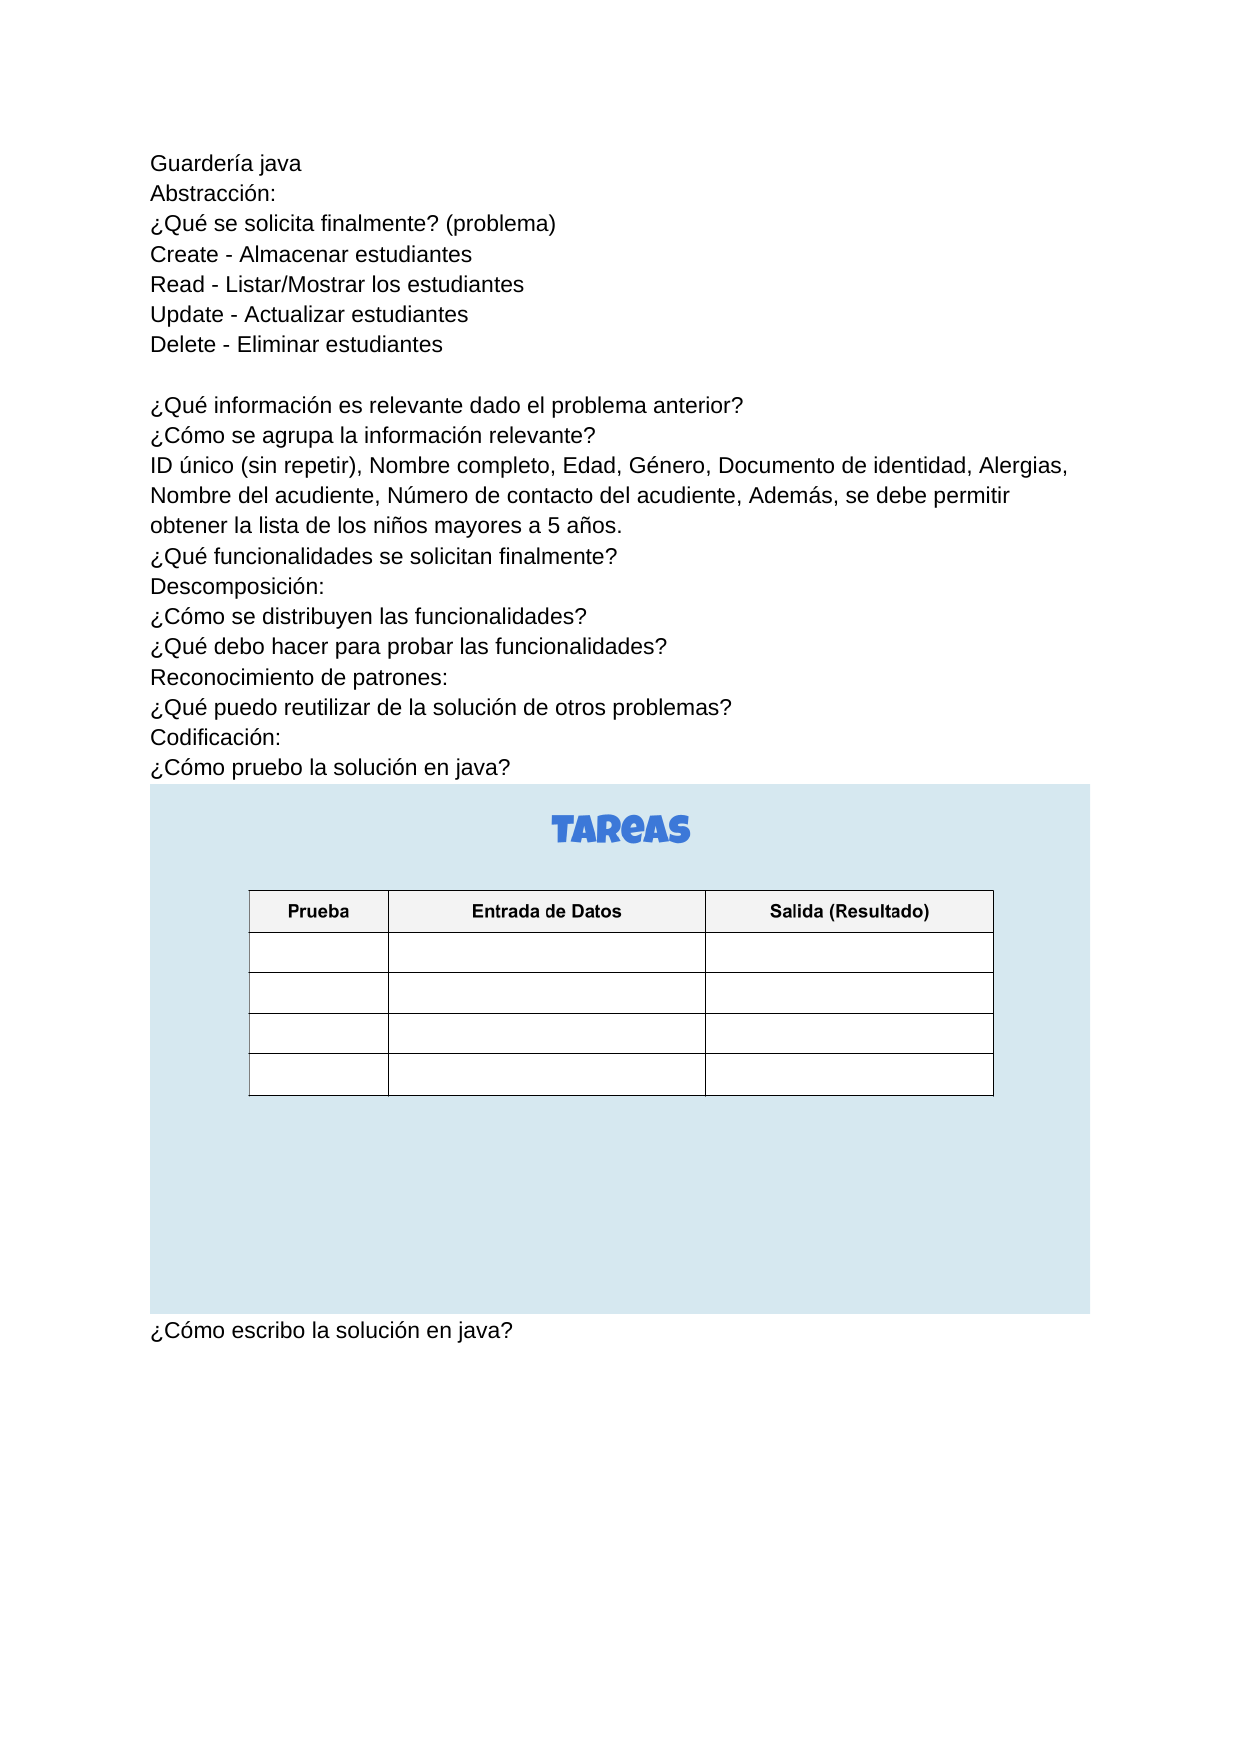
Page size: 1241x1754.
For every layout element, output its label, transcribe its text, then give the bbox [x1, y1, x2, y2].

text ¿Cómo pruebo la solución en java? [150, 754, 1090, 784]
text ¿Cómo se distribuyen las funcionalidades? [150, 603, 1090, 629]
text ID único (sin repetir), Nombre completo, Edad, Género, Documento de identidad, Alergias, Nombre del acudiente, Número de contacto del acudiente, Además, se debe permitir obtener la lista de los niños mayores a 5 años. [150, 452, 1090, 539]
text Descomposición: [150, 573, 1090, 599]
text ¿Cómo se agrupa la información relevante? [150, 422, 1090, 448]
text Guardería java [150, 150, 1090, 176]
text Delete - Eliminar estudiantes [150, 331, 1090, 358]
text Reconocimiento de patrones: [150, 663, 1090, 690]
text ¿Qué puedo reutilizar de la solución de otros problemas? [150, 694, 1090, 720]
text Read - Listar/Mostrar los estudiantes [150, 271, 1090, 297]
text ¿Qué se solicita finalmente? (problema) [150, 210, 1090, 237]
text ¿Qué información es relevante dado el problema anterior? [150, 392, 1090, 418]
text ¿Cómo escribo la solución en java? [150, 1317, 1090, 1344]
text ¿Qué funcionalidades se solicitan finalmente? [150, 543, 1090, 569]
text Create - Almacenar estudiantes [150, 241, 1090, 267]
text ¿Qué debo hacer para probar las funcionalidades? [150, 633, 1090, 660]
text Update - Actualizar estudiantes [150, 301, 1090, 327]
picture [150, 784, 1091, 1314]
text Codificación: [150, 724, 1090, 750]
text Abstracción: [150, 180, 1090, 207]
